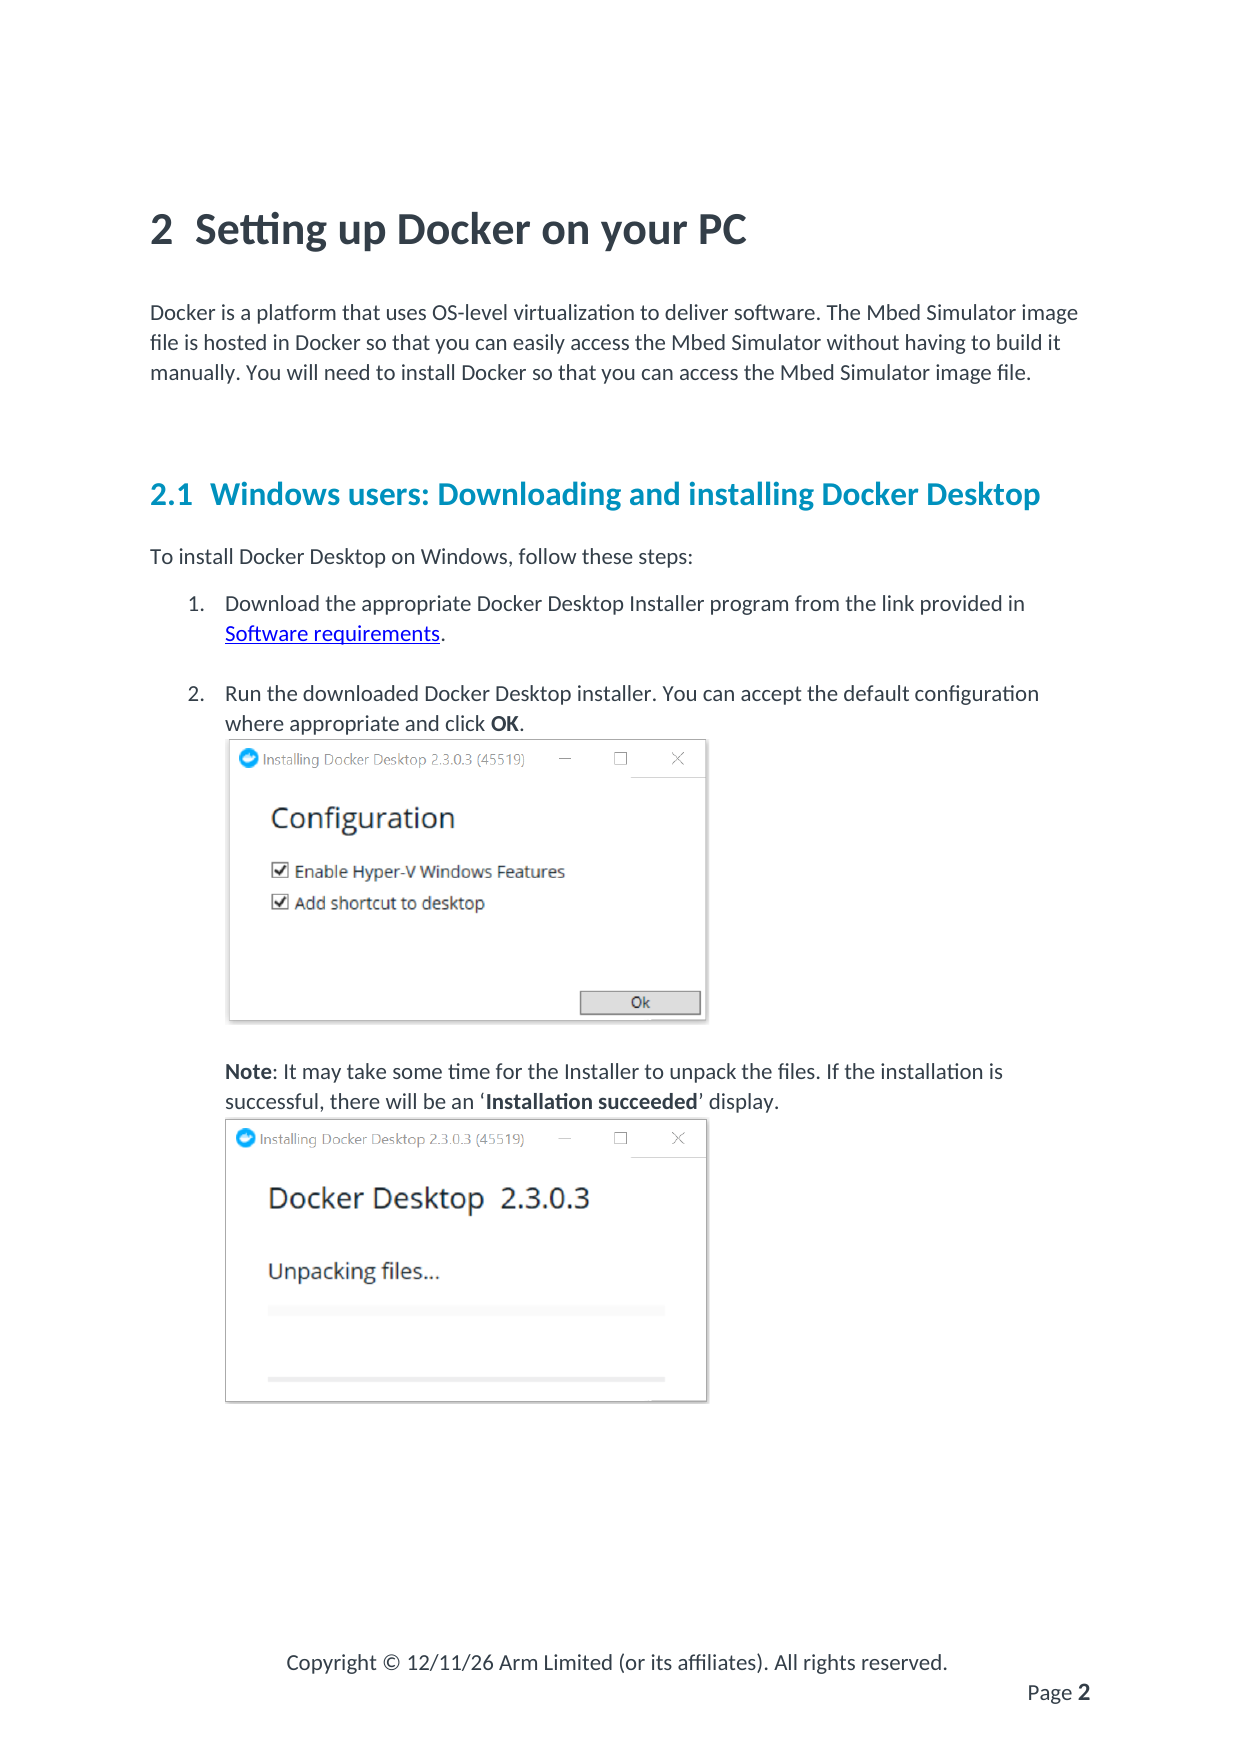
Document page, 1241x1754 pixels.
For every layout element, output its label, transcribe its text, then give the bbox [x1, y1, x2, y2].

text Docker is a platform that uses OS-level virtualization to deliver software. The Mbed Simulator image file is hosted in Docker so that you can easily access the Mbed Simulator without having to build it manually. You will need to install Docker so that you can access the Mbed Simulator image file. [150, 298, 1090, 386]
picture [225, 739, 710, 1025]
subtitle Windows users: Downloading and installing Docker Desktop [150, 473, 1090, 513]
list Download the appropriate Docker Desktop Installer program from the link provided in Software requirements. [187, 589, 1090, 647]
subtitle Setting up Docker on your PC [150, 200, 1090, 256]
picture [225, 1117, 710, 1404]
text To install Docker Desktop on Windows, follow these steps: [150, 542, 1090, 570]
list Run the downloaded Docker Desktop installer. You can accept the default configuration where appropriate and click OK. [187, 679, 1090, 737]
list Note: It may take some time for the Installer to unpack the files. If the installation is successful, there will be an ‘Installation succeeded’ display. [225, 1057, 1090, 1115]
